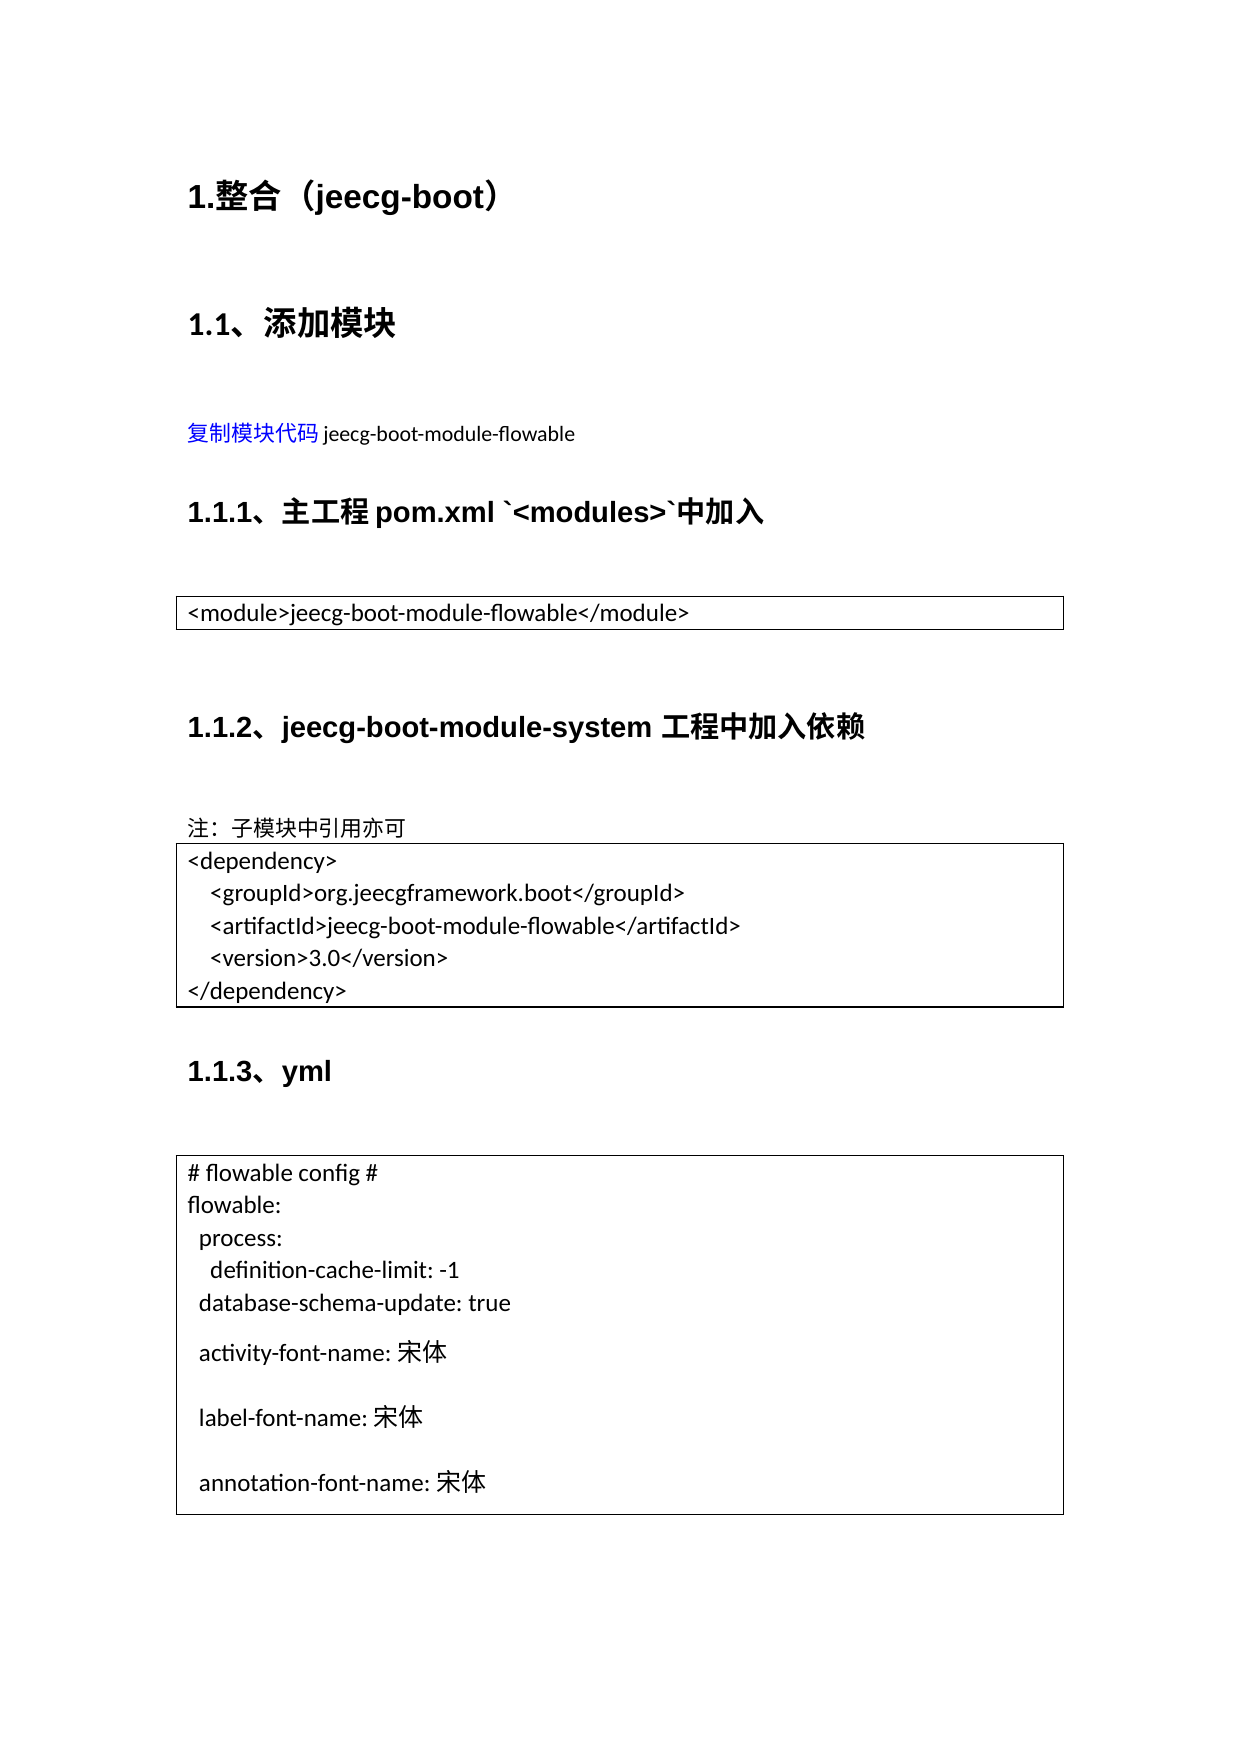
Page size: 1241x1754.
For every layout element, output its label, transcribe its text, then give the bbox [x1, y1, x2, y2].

text 注：子模块中引用亦可 [187, 810, 1053, 843]
text 复制模块代码jeecg-boot-module-flowable [187, 416, 1053, 448]
table_header # flowable config # flowable: process: definition-cache-limit: -1 database-schema-update: true activity-font-name: 宋体 label-font-name: 宋体 annotation-font-name: 宋体 [177, 1156, 1063, 1513]
subtitle 1.1.1、主工程pom.xml `<modules>`中加入 [187, 477, 1053, 542]
subtitle 1.1、添加模块 [187, 289, 1053, 354]
table_header <module>jeecg-boot-module-flowable</module> [177, 597, 1063, 629]
subtitle 1.整合（jeecg-boot） [187, 162, 1053, 227]
subtitle 1.1.3、yml [187, 1037, 1053, 1102]
subtitle 1.1.2、jeecg-boot-module-system 工程中加入依赖 [187, 692, 1053, 757]
table_header <dependency> <groupId>org.jeecgframework.boot</groupId> <artifactId>jeecg-boot-module-flowable</artifactId> <version>3.0</version> </dependency> [177, 844, 1063, 1006]
